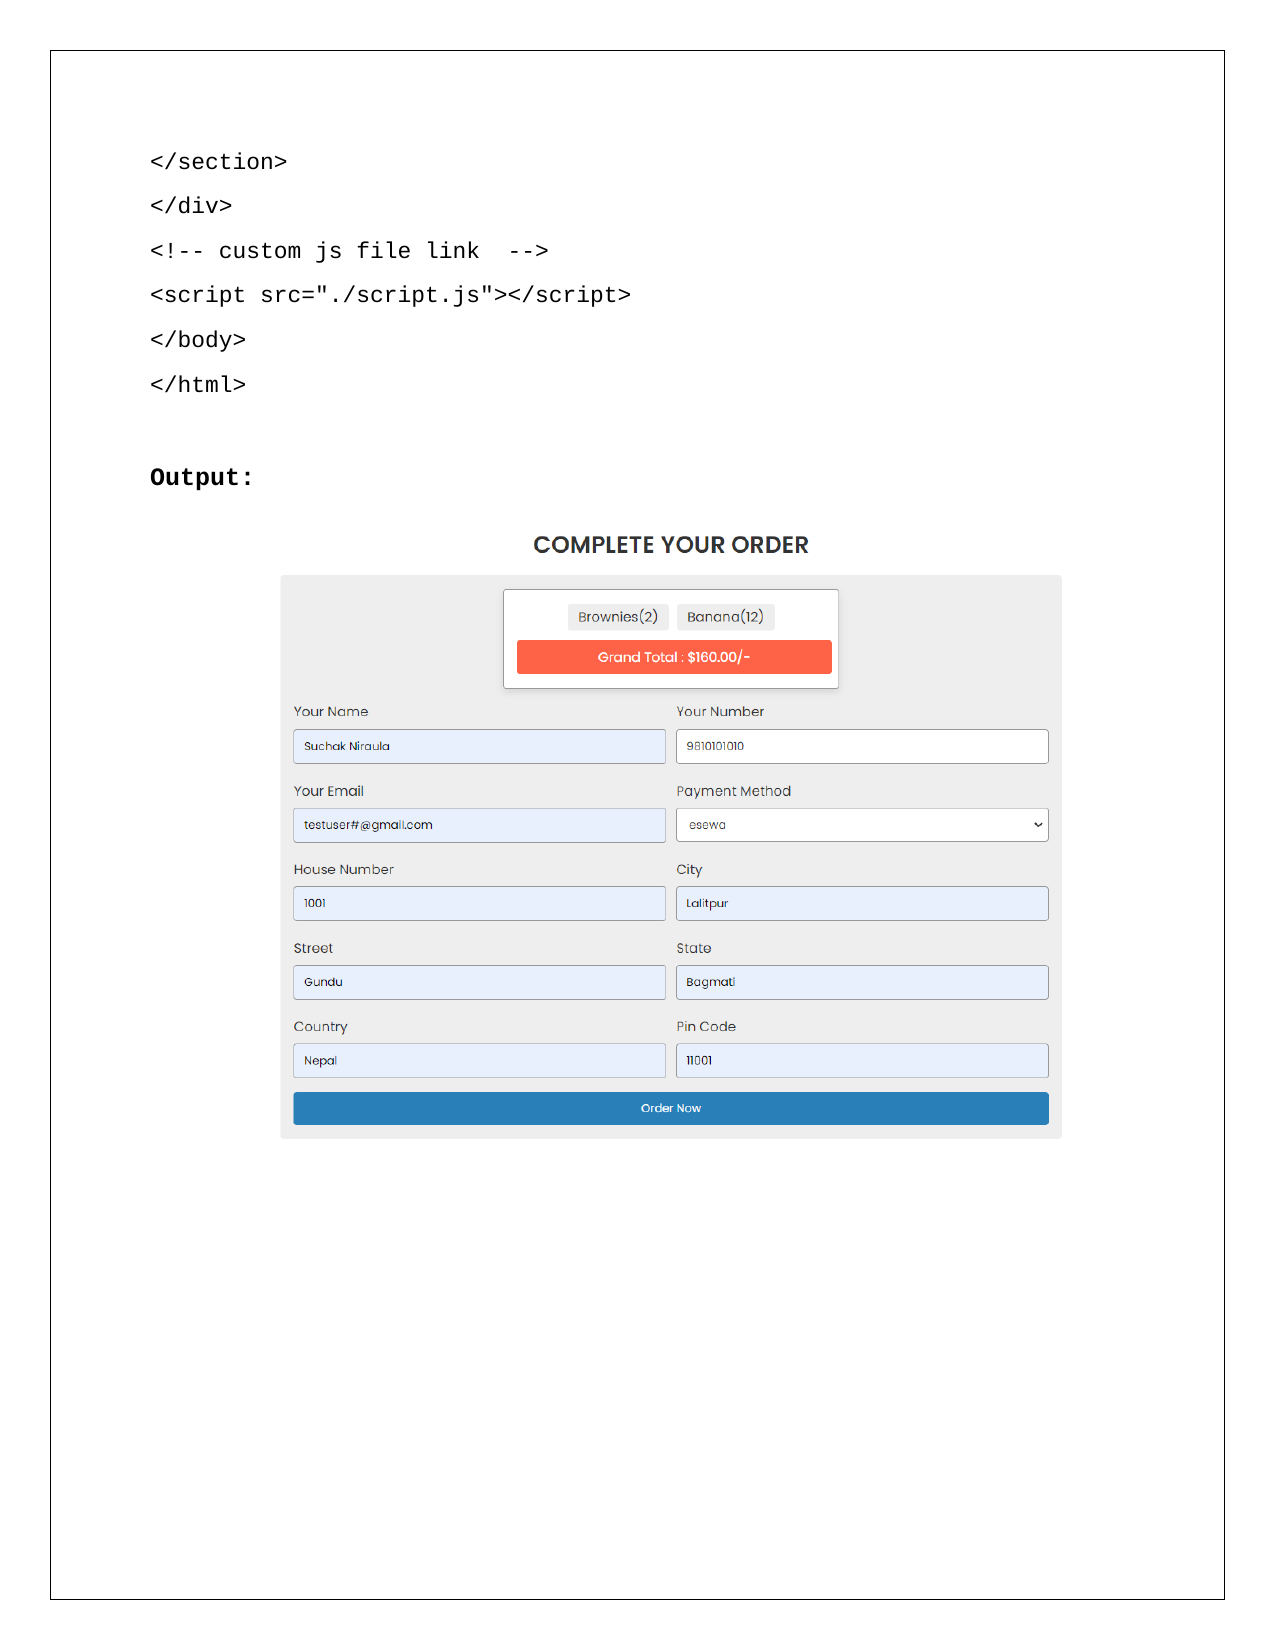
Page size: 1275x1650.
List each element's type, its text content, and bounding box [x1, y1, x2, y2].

text </section> [150, 150, 1125, 176]
text </div> [150, 194, 1125, 221]
text </html> [150, 373, 1125, 399]
text </body> [150, 328, 1125, 354]
text Output: [150, 465, 1125, 493]
text <script src="./script.js"></script> [150, 284, 1125, 310]
text <!-- custom js file link --> [150, 239, 1125, 265]
picture [150, 511, 1125, 1158]
